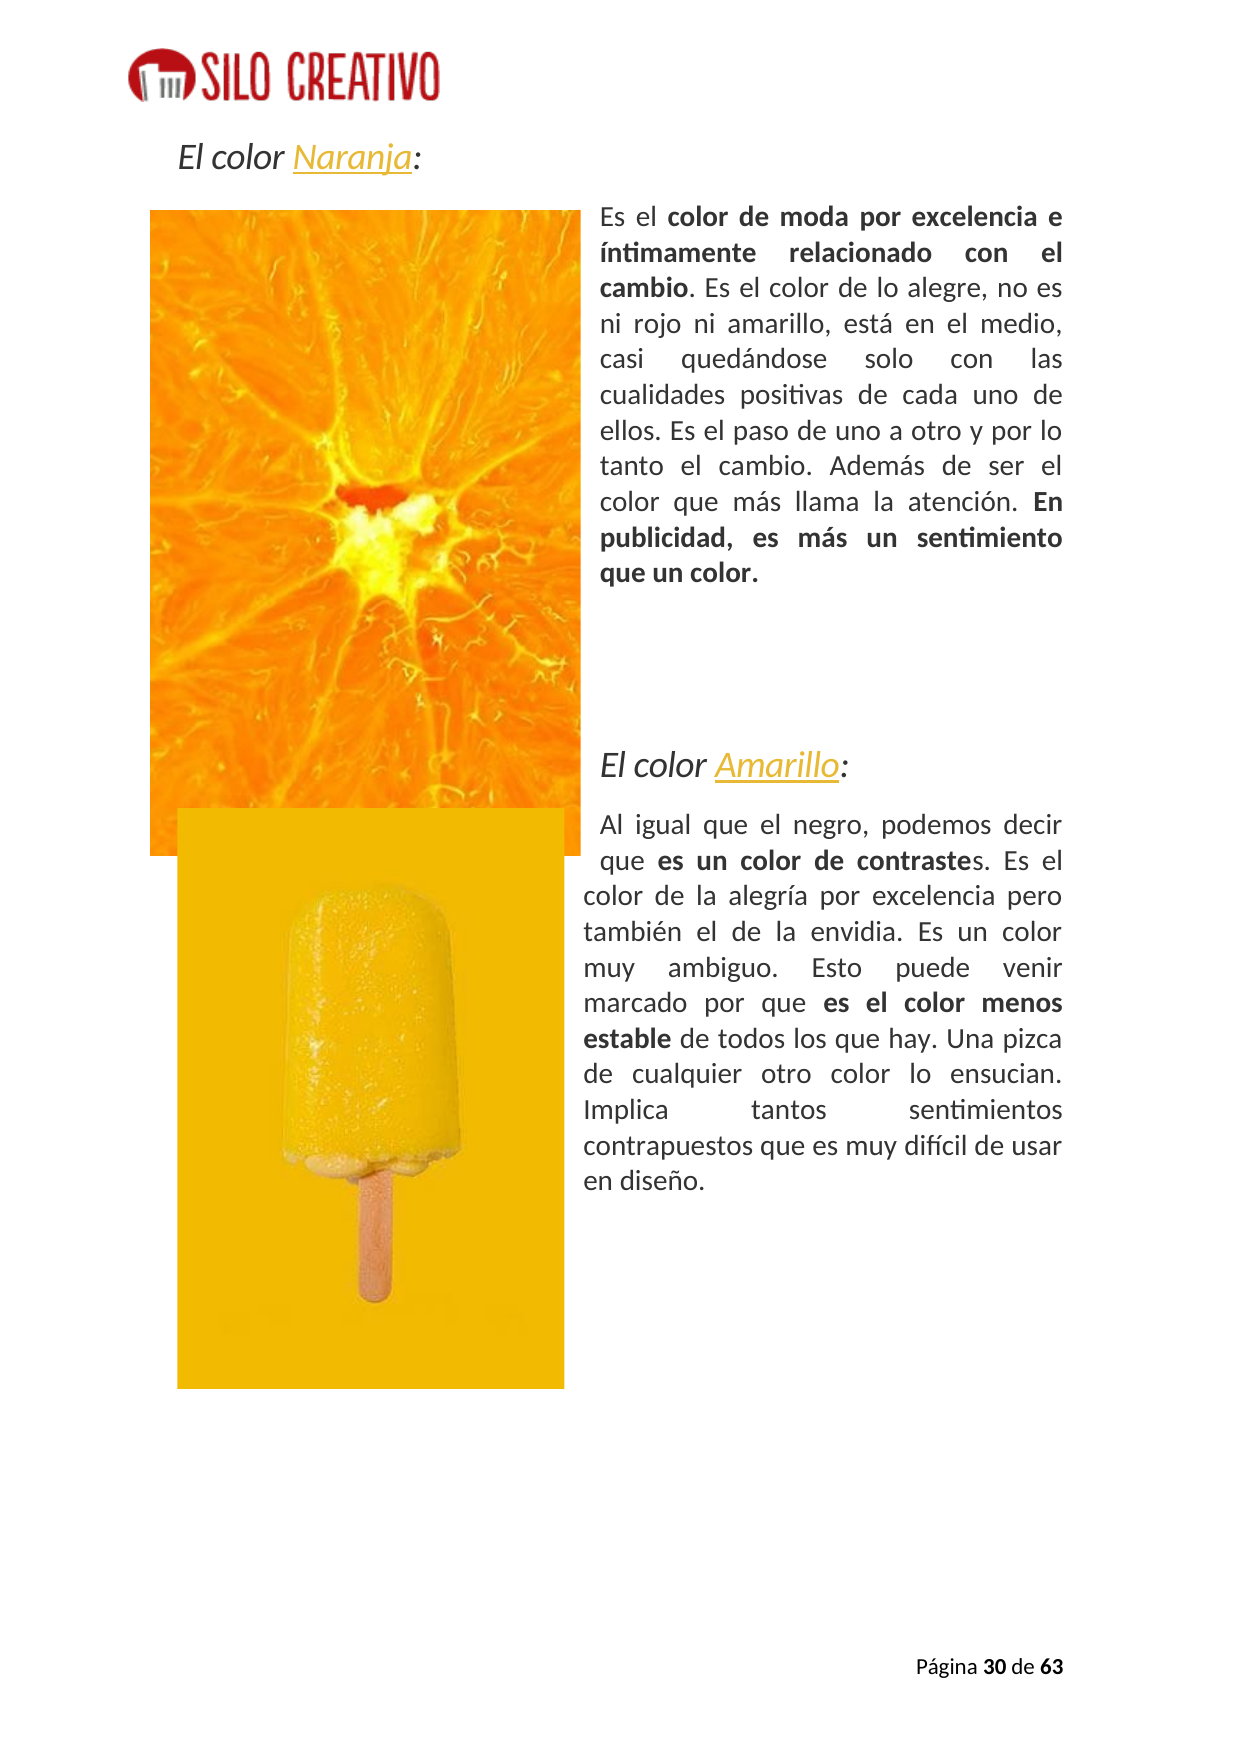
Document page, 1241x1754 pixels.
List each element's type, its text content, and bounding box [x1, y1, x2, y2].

subtitle El color Amarillo: [581, 741, 1063, 787]
text Al igual que el negro, podemos decir que es un color de contrastes. Es el color de la alegría por excelencia pero también el de la envidia. Es un color muy ambiguo. Esto puede venir marcado por que es el color menos estable de todos los que hay. Una pizca de cualquier otro color lo ensucian. Implica tantos sentimientos contrapuestos que es muy difícil de usar en diseño. [565, 806, 1063, 1198]
text Es el color de moda por excelencia e íntimamente relacionado con el cambio. Es el color de lo alegre, no es ni rojo ni amarillo, está en el medio, casi quedándose solo con las cualidades positivas de cada uno de ellos. Es el paso de uno a otro y por lo tanto el cambio. Además de ser el color que más llama la atención. En publicidad, es más un sentimiento que un color. [177, 198, 1063, 590]
picture [150, 210, 581, 1389]
subtitle El color Naranja: [177, 133, 1063, 179]
picture [127, 48, 440, 102]
